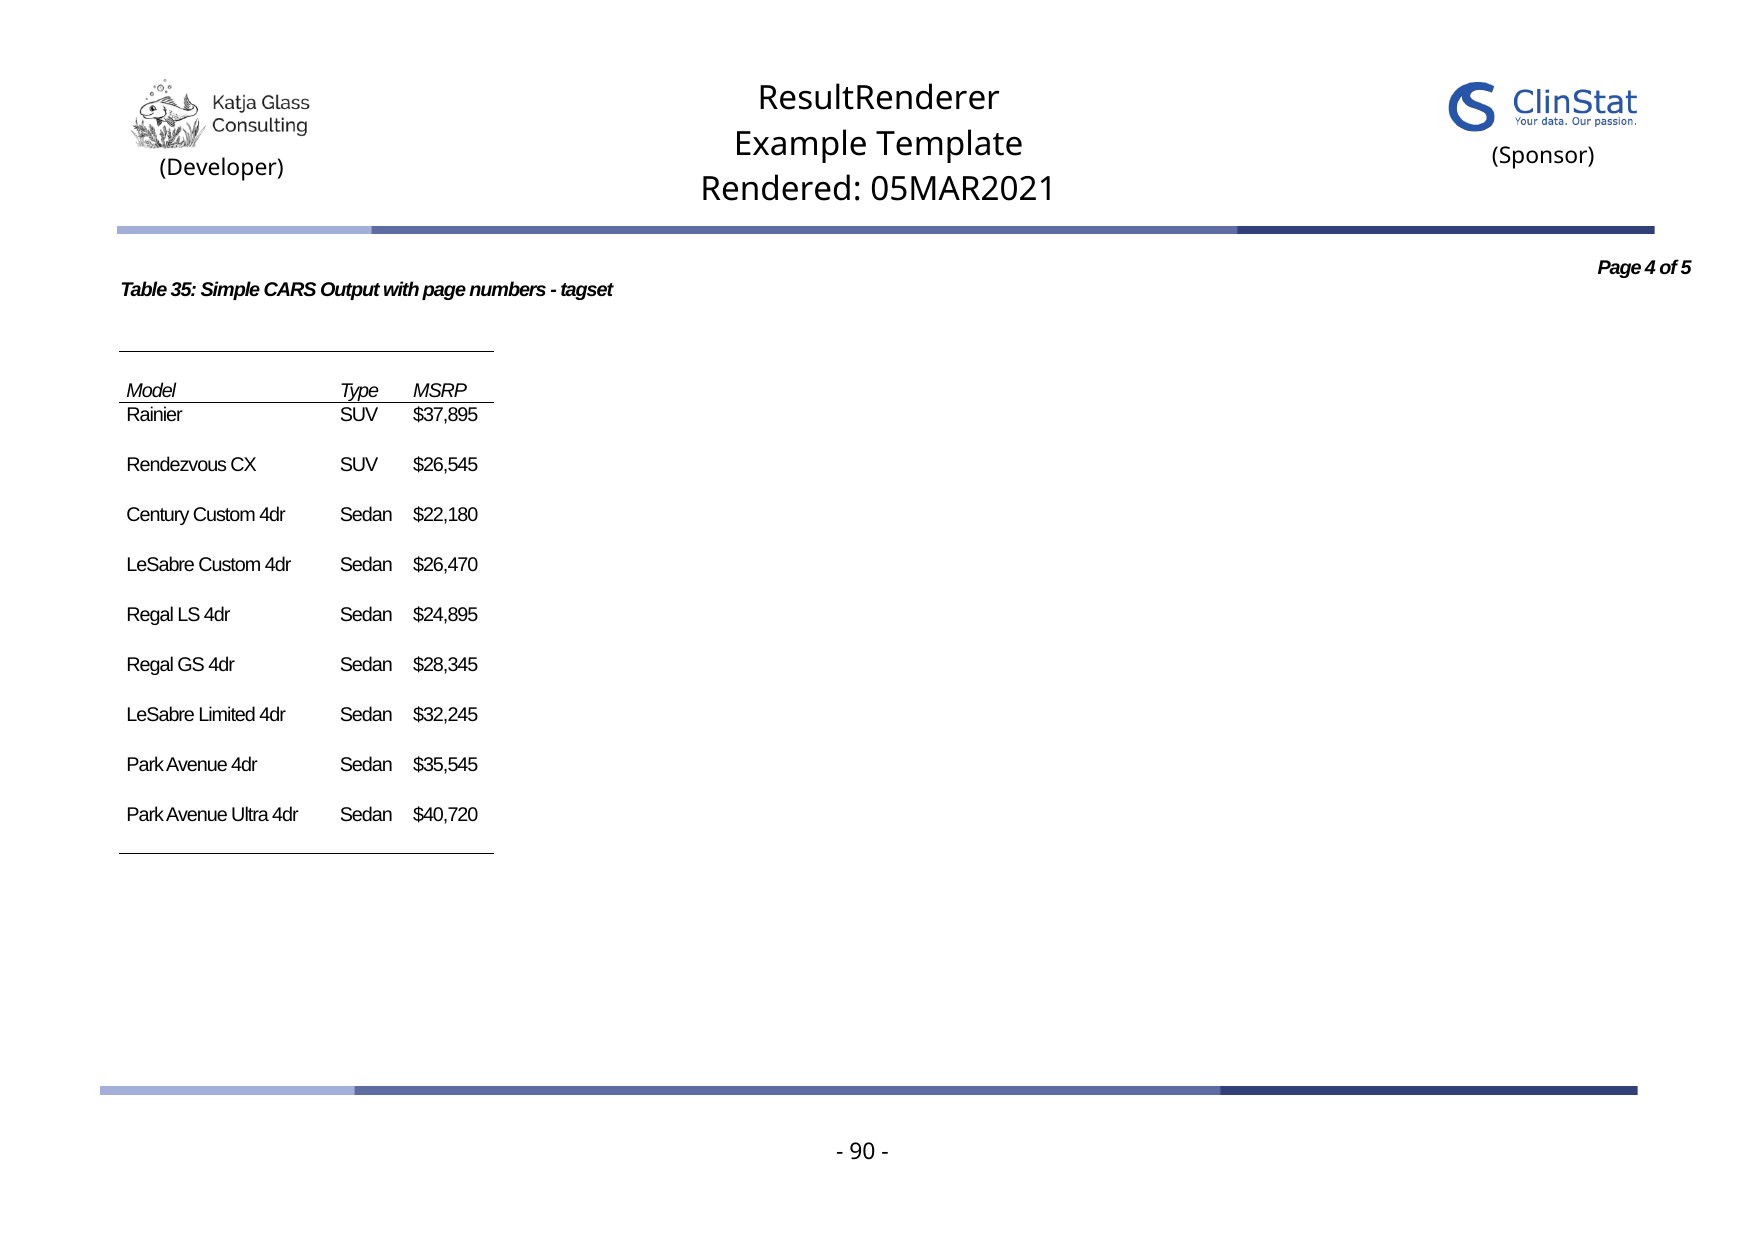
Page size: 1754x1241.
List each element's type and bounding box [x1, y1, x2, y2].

picture [117, 226, 1655, 234]
picture [1446, 73, 1640, 140]
picture [100, 1086, 1638, 1095]
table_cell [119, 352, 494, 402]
picture [129, 73, 314, 152]
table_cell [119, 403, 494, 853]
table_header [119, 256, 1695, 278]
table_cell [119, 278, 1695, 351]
